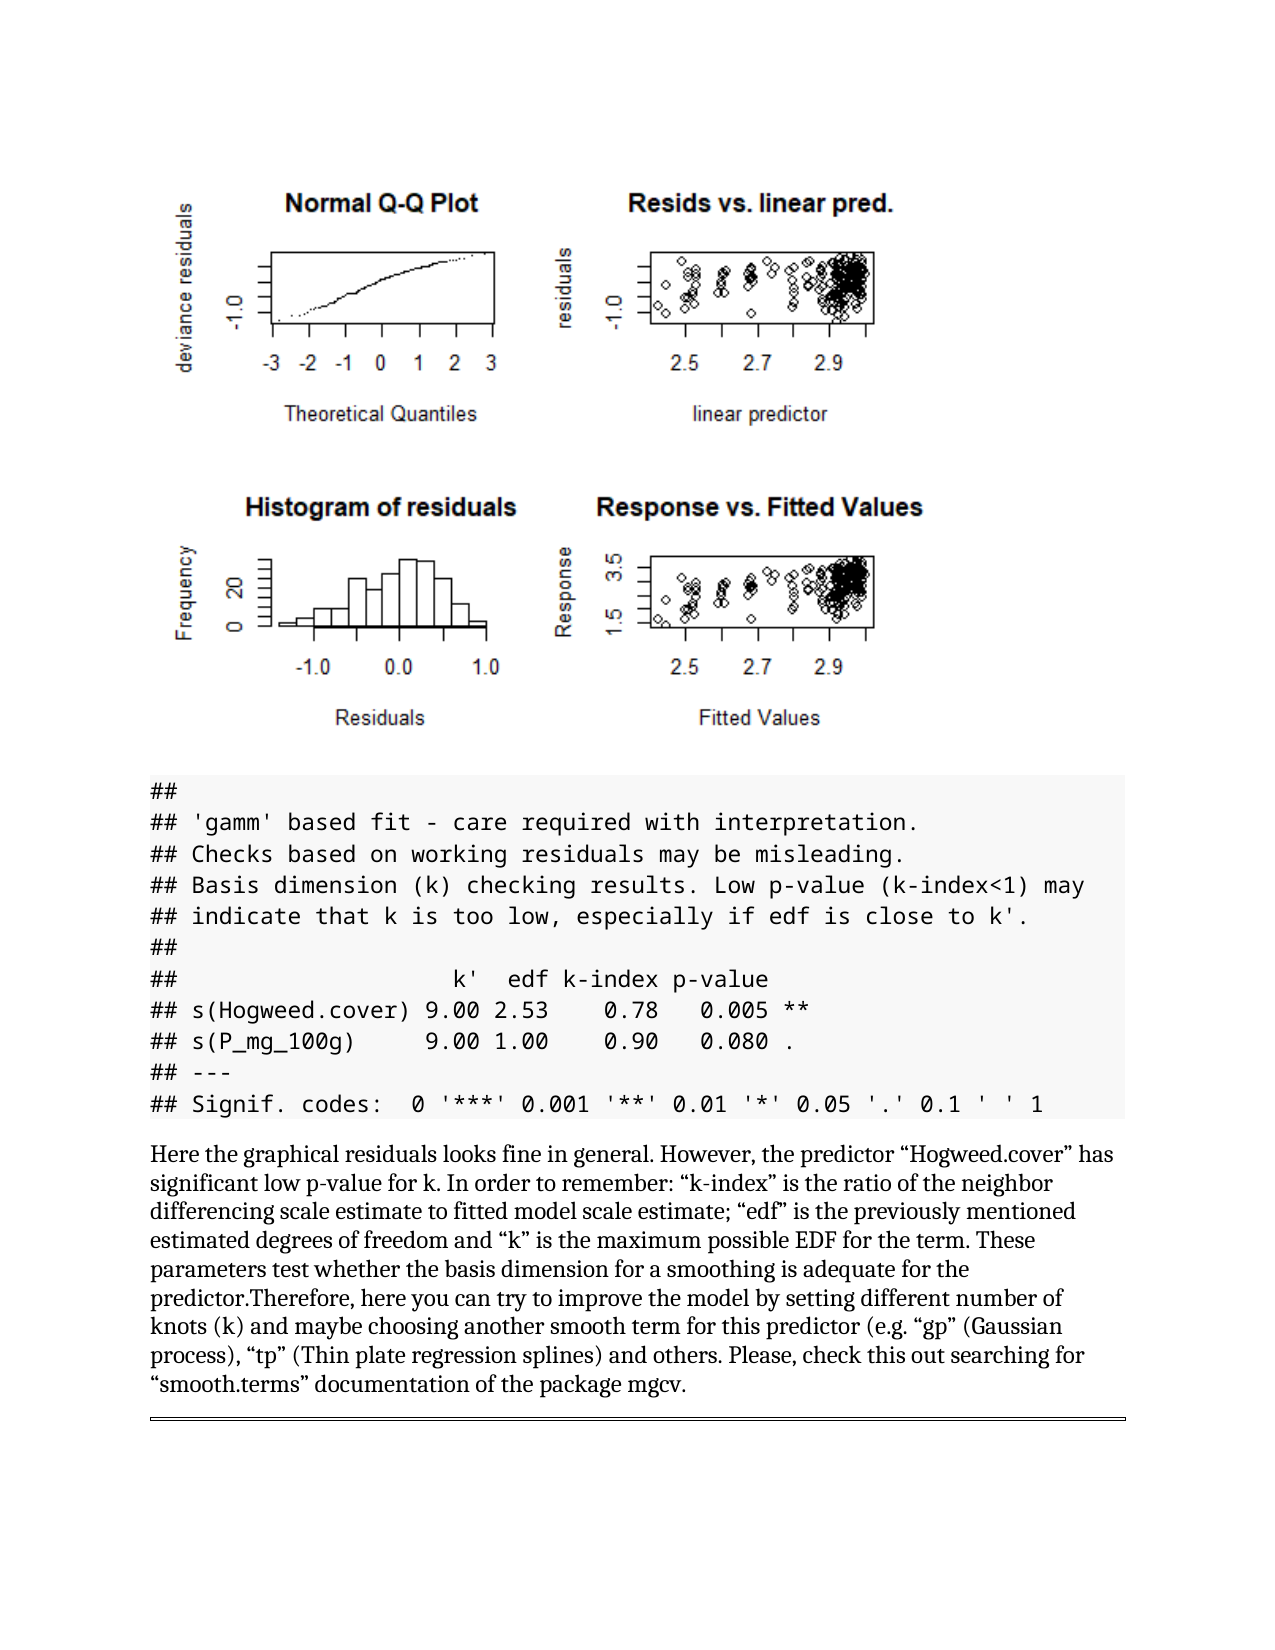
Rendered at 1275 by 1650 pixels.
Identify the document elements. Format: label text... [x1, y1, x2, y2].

text ## ## 'gamm' based fit - care required with interpretation. ## Checks based on working residuals may be misleading. ## Basis dimension (k) checking results. Low p-value (k-index<1) may ## indicate that k is too low, especially if edf is close to k'. ## ## k' edf k-index p-value ## s(Hogweed.cover) 9.00 2.53 0.78 0.005 ** ## s(P_mg_100g) 9.00 1.00 0.90 0.080 . ## --- ## Signif. codes: 0 '***' 0.001 '**' 0.01 '*' 0.05 '.' 0.1 ' ' 1 [150, 775, 1125, 1119]
picture [168, 150, 927, 757]
text Here the graphical residuals looks fine in general. However, the predictor “Hogweed.cover” has significant low p-value for k. In order to remember: “k-index” is the ratio of the neighbor differencing scale estimate to fitted model scale estimate; “edf” is the previously mentioned estimated degrees of freedom and “k” is the maximum possible EDF for the term. These parameters test whether the basis dimension for a smoothing is adequate for the predictor.Therefore, here you can try to improve the model by setting different number of knots (k) and maybe choosing another smooth term for this predictor (e.g. “gp” (Gaussian process), “tp” (Thin plate regression splines) and others. Please, check this out searching for “smooth.terms” documentation of the package mgcv. [150, 1140, 1125, 1398]
